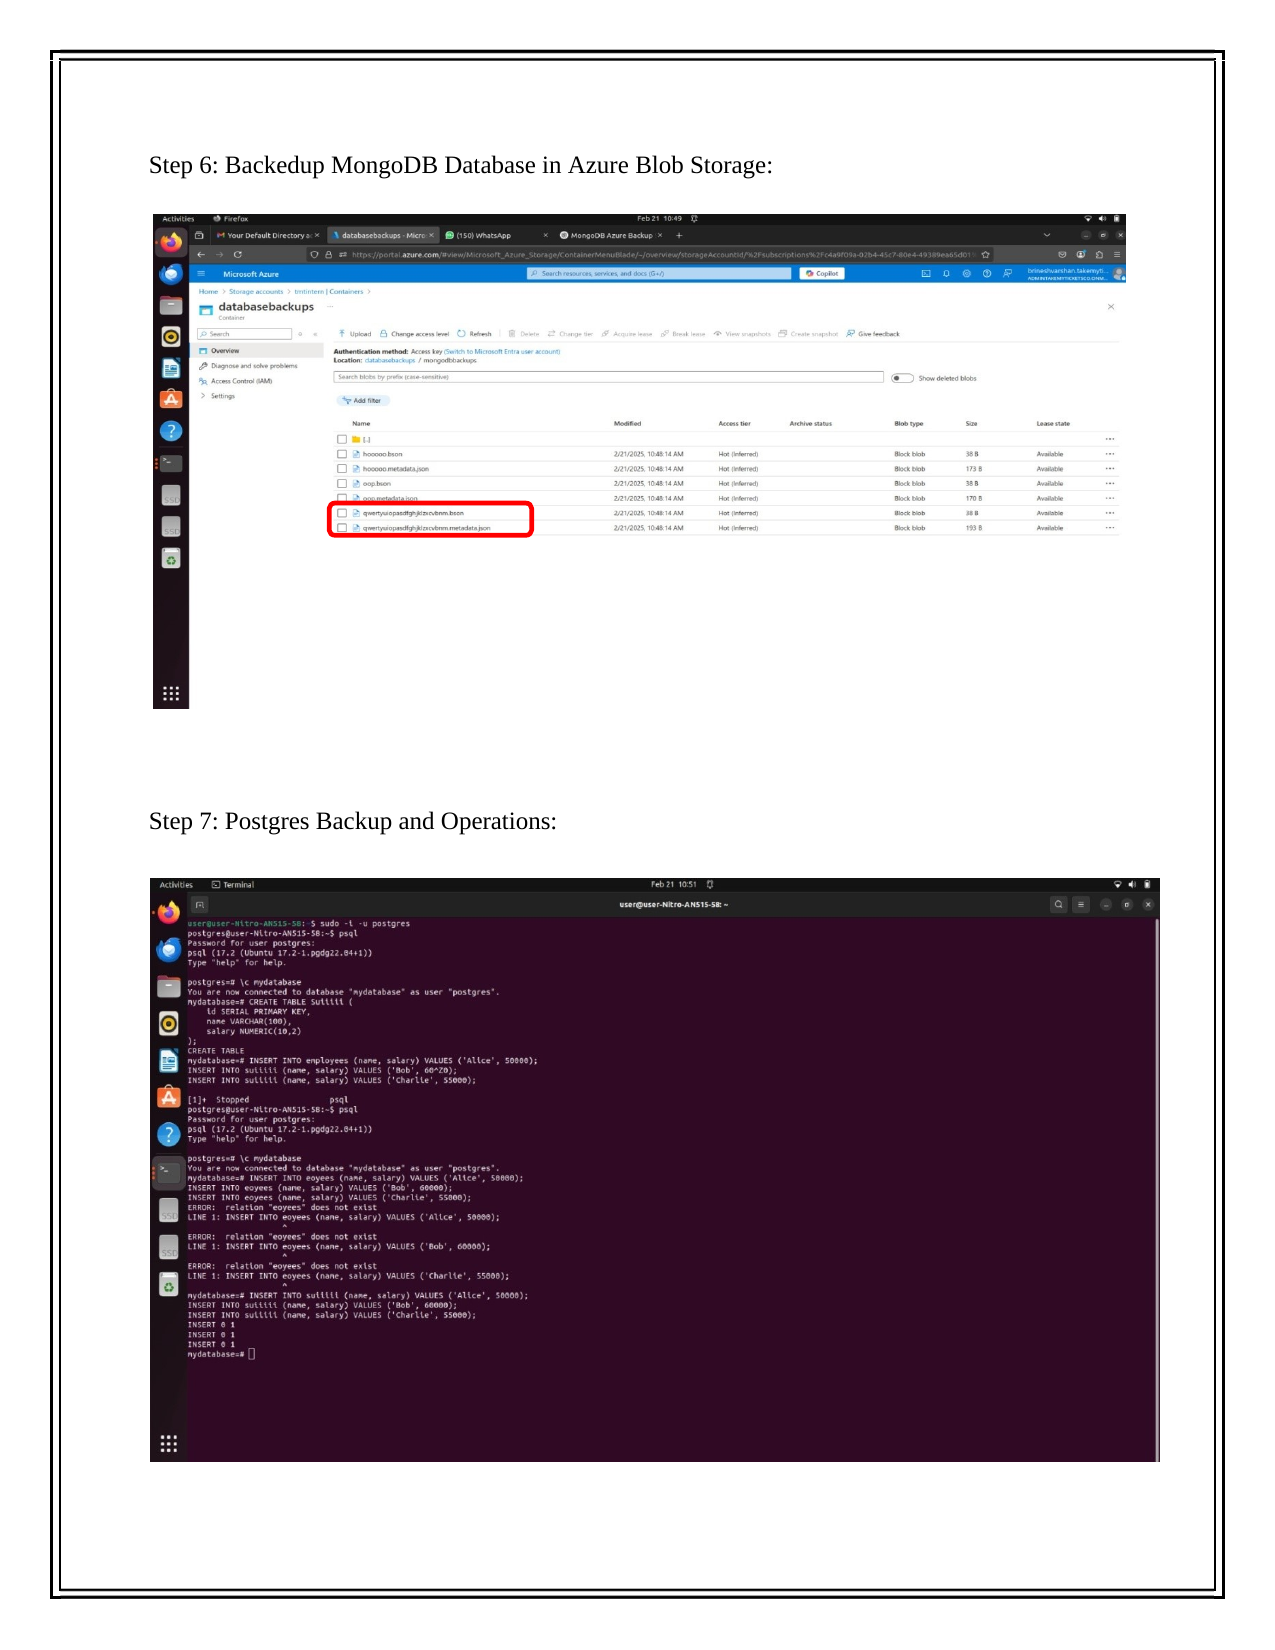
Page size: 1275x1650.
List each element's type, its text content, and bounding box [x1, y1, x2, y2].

picture [153, 214, 1126, 709]
picture [59, 49, 1215, 61]
text Step 7: Postgres Backup and Operations: [148, 806, 1184, 835]
text Step 6: Backedup MongoDB Database in Azure Blob Storage: [148, 150, 1184, 179]
picture [150, 878, 1160, 1462]
picture [59, 1588, 1215, 1599]
